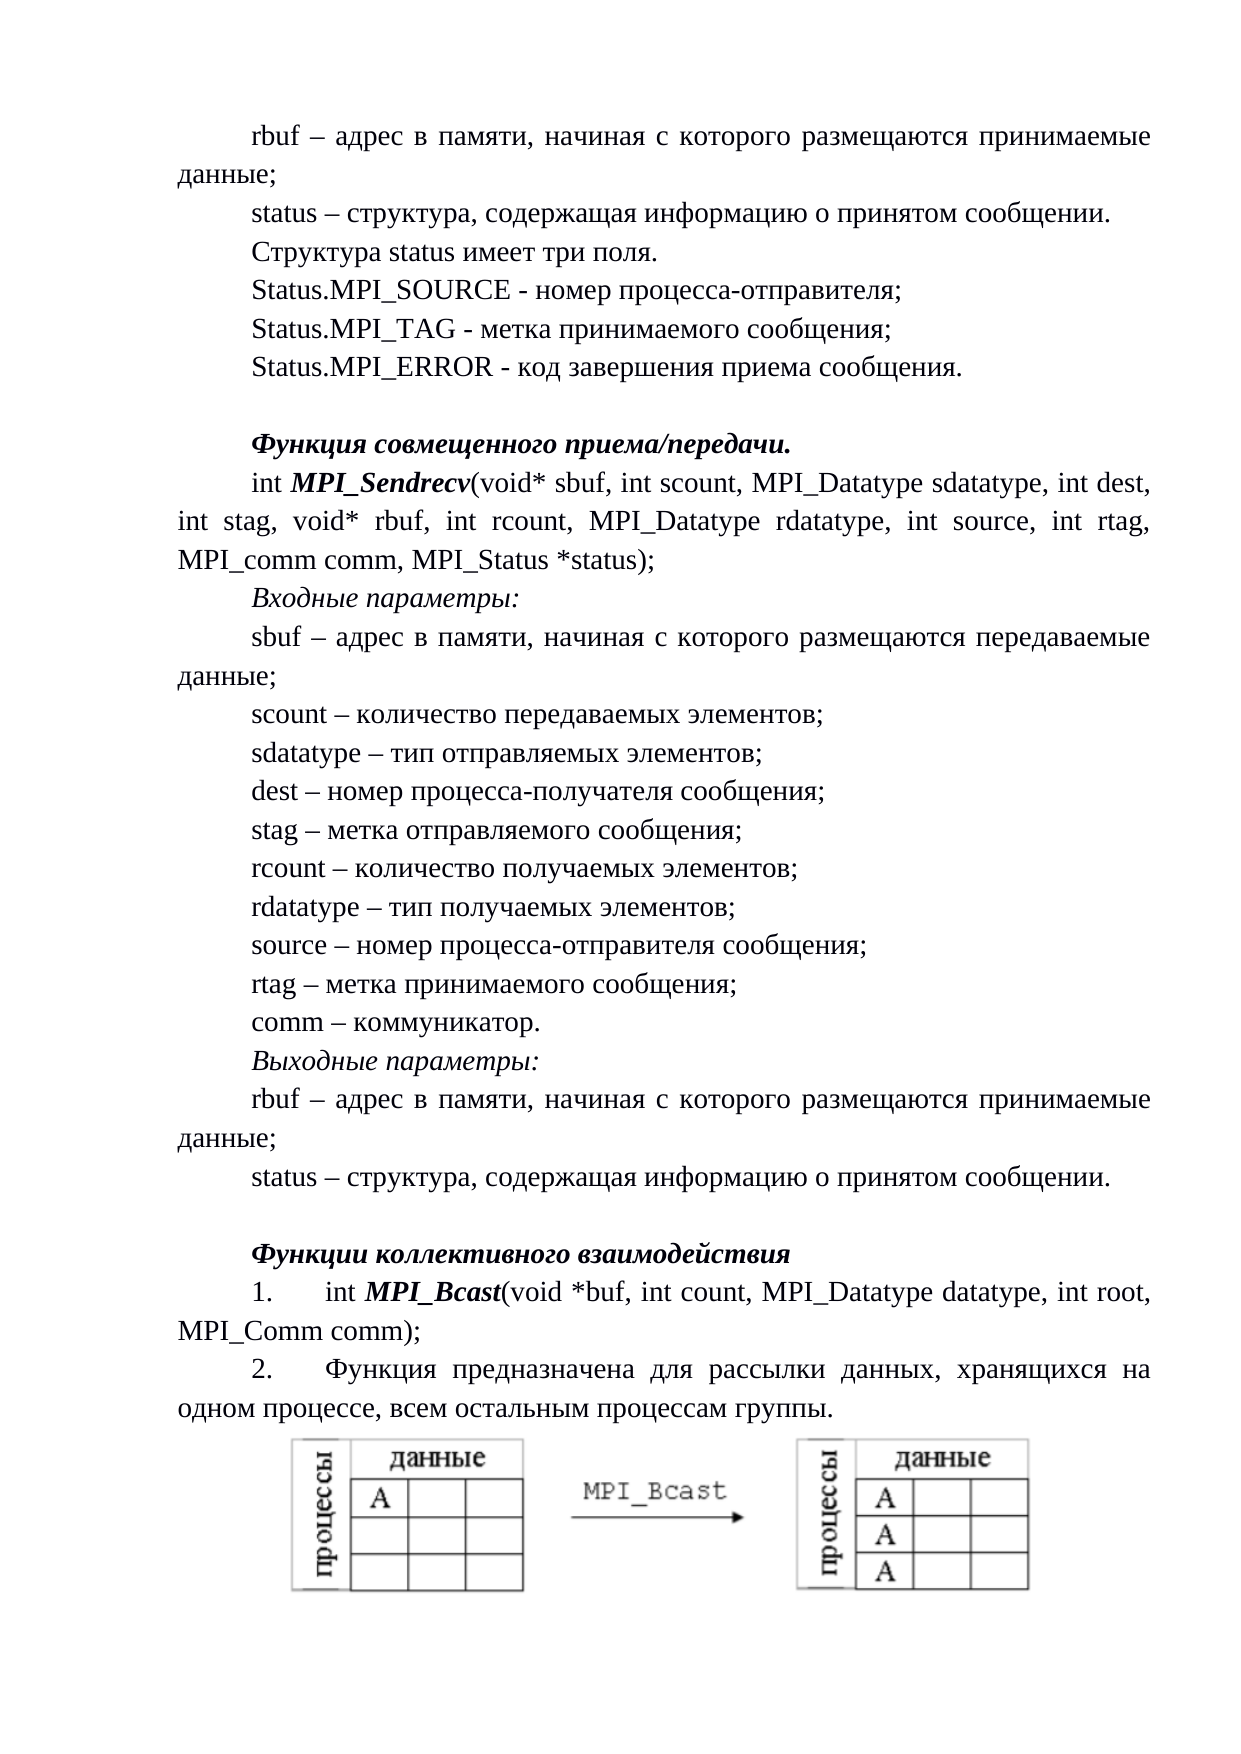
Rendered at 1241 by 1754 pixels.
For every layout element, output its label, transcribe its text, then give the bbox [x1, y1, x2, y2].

list Структура status имеет три поля. [177, 234, 1152, 267]
list Status.MPI_TAG - метка принимаемого сообщения; [177, 311, 1152, 344]
list dest – номер процесса-получателя сообщения; [177, 773, 1152, 807]
list Входные параметры: [177, 581, 1152, 614]
list sdatatype – тип отправляемых элементов; [177, 735, 1152, 768]
list Выходные параметры: [177, 1043, 1152, 1077]
list stag – метка отправляемого сообщения; [177, 812, 1152, 845]
list source – номер процесса-отправителя сообщения; [177, 927, 1152, 961]
list rtag – метка принимаемого сообщения; [177, 966, 1152, 999]
list int MPI_Bcast(void *buf, int count, MPI_Datatype datatype, int root, MPI_Comm comm); [177, 1274, 1152, 1346]
picture [282, 1428, 1047, 1601]
list Функция совмещенного приема/передачи. [177, 426, 1152, 460]
list status – структура, содержащая информацию о принятом сообщении. [177, 1159, 1152, 1192]
list sbuf – адрес в памяти, начиная с которого размещаются передаваемые данные; [177, 619, 1152, 691]
list rbuf – адрес в памяти, начиная с которого размещаются принимаемые данные; [177, 118, 1152, 190]
list int MPI_Sendrecv(void* sbuf, int scount, MPI_Datatype sdatatype, int dest, int stag, void* rbuf, int rcount, MPI_Datatype rdatatype, int source, int rtag, MPI_comm comm, MPI_Status *status); [177, 465, 1152, 576]
list rdatatype – тип получаемых элементов; [177, 889, 1152, 922]
list rbuf – адрес в памяти, начиная с которого размещаются принимаемые данные; [177, 1082, 1152, 1154]
list Функция предназначена для рассылки данных, хранящихся на одном процессе, всем остальным процессам группы. [177, 1351, 1152, 1423]
list comm – коммуникатор. [177, 1004, 1152, 1038]
list scount – количество передаваемых элементов; [177, 696, 1152, 730]
list Функции коллективного взаимодействия [177, 1236, 1152, 1269]
list Status.MPI_ERROR - код завершения приема сообщения. [177, 349, 1152, 383]
list rcount – количество получаемых элементов; [177, 850, 1152, 884]
list status – структура, содержащая информацию о принятом сообщении. [177, 195, 1152, 229]
list Status.MPI_SOURCE - номер процесса-отправителя; [177, 272, 1152, 306]
